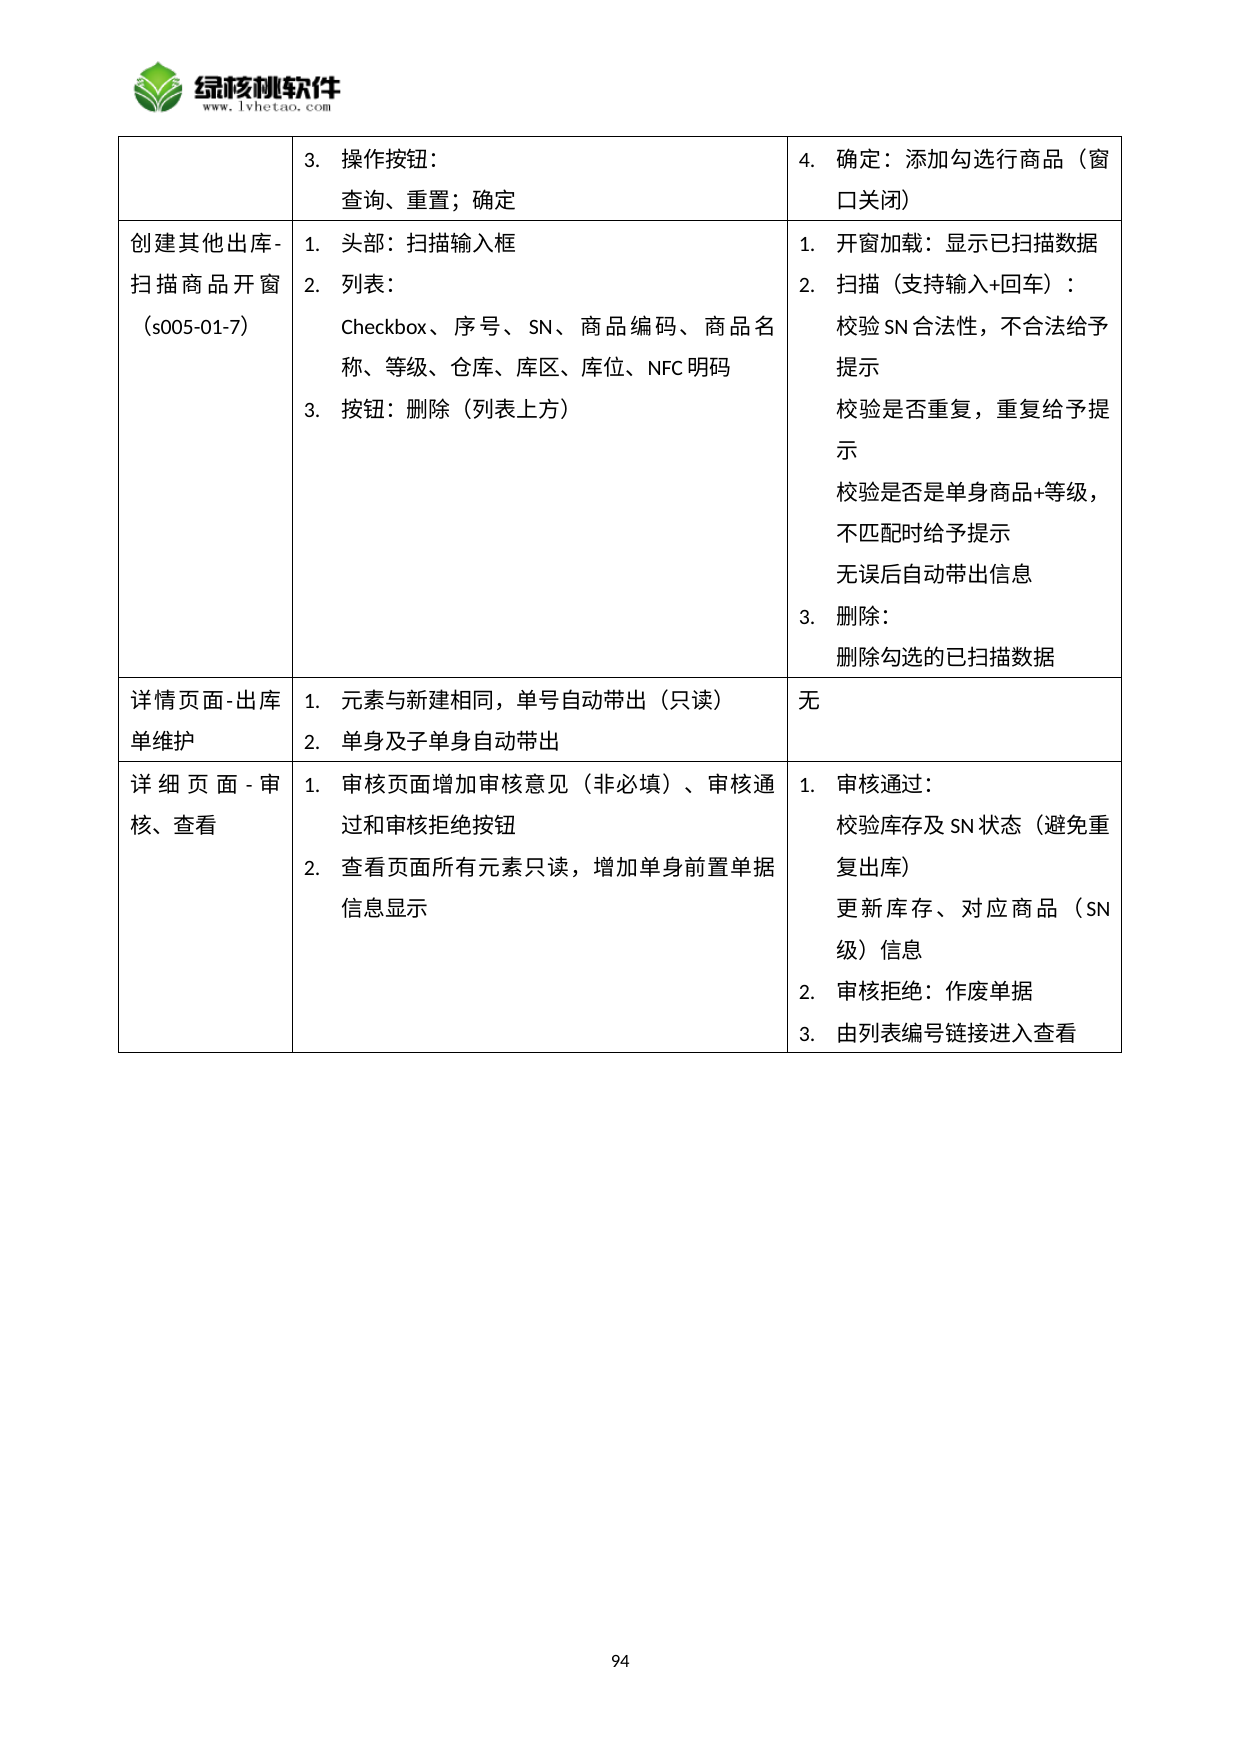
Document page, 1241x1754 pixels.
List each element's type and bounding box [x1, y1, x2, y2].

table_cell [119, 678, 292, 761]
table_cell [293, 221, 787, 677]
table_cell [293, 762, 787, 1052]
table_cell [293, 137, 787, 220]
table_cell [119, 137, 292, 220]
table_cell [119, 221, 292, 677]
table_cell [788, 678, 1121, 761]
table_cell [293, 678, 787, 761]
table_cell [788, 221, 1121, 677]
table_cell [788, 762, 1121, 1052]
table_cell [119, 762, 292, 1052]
picture [129, 59, 346, 116]
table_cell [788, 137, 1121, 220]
